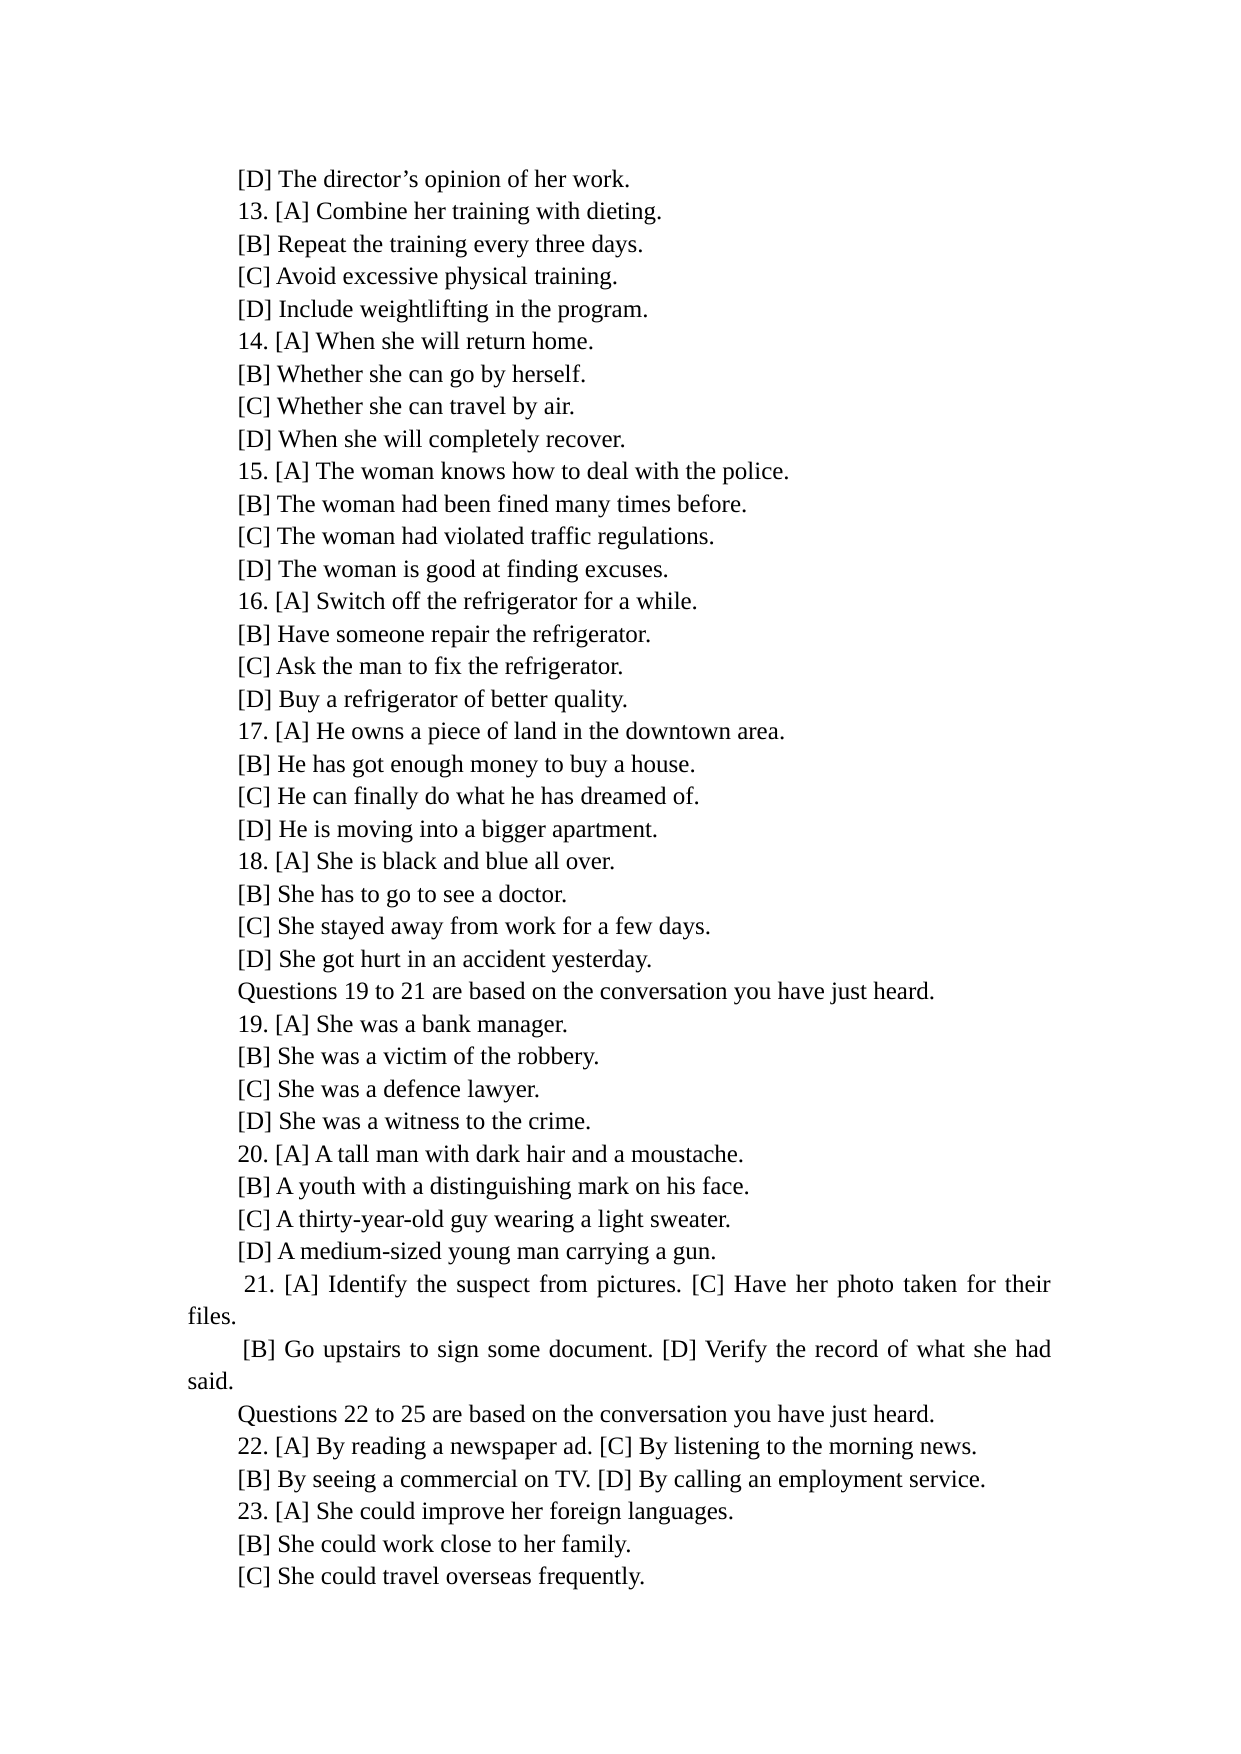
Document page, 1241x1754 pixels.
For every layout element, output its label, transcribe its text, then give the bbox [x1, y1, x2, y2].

text 15. [A] The woman knows how to deal with the police. [187, 454, 1053, 487]
text [C] The woman had violated traffic regulations. [187, 519, 1053, 552]
text [D] Include weightlifting in the program. [187, 292, 1053, 324]
text [C] A thirty-year-old guy wearing a light sweater. [187, 1202, 1053, 1234]
text [B] Go upstairs to sign some document. [D] Verify the record of what she had said. [187, 1332, 1053, 1397]
text [B] He has got enough money to buy a house. [187, 747, 1053, 779]
text [D] Buy a refrigerator of better quality. [187, 682, 1053, 714]
text [B] The woman had been fined many times before. [187, 487, 1053, 519]
text [D] She got hurt in an accident yesterday. [187, 942, 1053, 974]
text [B] She was a victim of the robbery. [187, 1039, 1053, 1072]
text 16. [A] Switch off the refrigerator for a while. [187, 584, 1053, 617]
text [C] She could travel overseas frequently. [187, 1559, 1053, 1592]
text [C] Ask the man to fix the refrigerator. [187, 649, 1053, 682]
text [B] She has to go to see a doctor. [187, 877, 1053, 909]
text [B] Whether she can go by herself. [187, 357, 1053, 389]
text [C] She stayed away from work for a few days. [187, 909, 1053, 942]
text [C] He can finally do what he has dreamed of. [187, 779, 1053, 812]
text [D] The woman is good at finding excuses. [187, 552, 1053, 584]
text [C] Avoid excessive physical training. [187, 259, 1053, 292]
text [B] She could work close to her family. [187, 1527, 1053, 1559]
text Questions 19 to 21 are based on the conversation you have just heard. [187, 974, 1053, 1007]
text [C] She was a defence lawyer. [187, 1072, 1053, 1104]
text [C] Whether she can travel by air. [187, 389, 1053, 422]
text 19. [A] She was a bank manager. [187, 1007, 1053, 1039]
text [B] A youth with a distinguishing mark on his face. [187, 1169, 1053, 1202]
text [D] She was a witness to the crime. [187, 1104, 1053, 1137]
text 21. [A] Identify the suspect from pictures. [C] Have her photo taken for their files. [187, 1267, 1053, 1332]
text [B] By seeing a commercial on TV. [D] By calling an employment service. [187, 1462, 1053, 1494]
text [D] He is moving into a bigger apartment. [187, 812, 1053, 844]
text 13. [A] Combine her training with dieting. [187, 194, 1053, 227]
text [B] Have someone repair the refrigerator. [187, 617, 1053, 649]
text 17. [A] He owns a piece of land in the downtown area. [187, 714, 1053, 747]
text 20. [A] A tall man with dark hair and a moustache. [187, 1137, 1053, 1169]
text 23. [A] She could improve her foreign languages. [187, 1494, 1053, 1527]
text [B] Repeat the training every three days. [187, 227, 1053, 259]
text 14. [A] When she will return home. [187, 324, 1053, 357]
text 22. [A] By reading a newspaper ad. [C] By listening to the morning news. [187, 1429, 1053, 1462]
text [D] When she will completely recover. [187, 422, 1053, 454]
text [D] The director’s opinion of her work. [187, 162, 1053, 194]
text Questions 22 to 25 are based on the conversation you have just heard. [187, 1397, 1053, 1429]
text [D] A medium-sized young man carrying a gun. [187, 1234, 1053, 1267]
text 18. [A] She is black and blue all over. [187, 844, 1053, 877]
